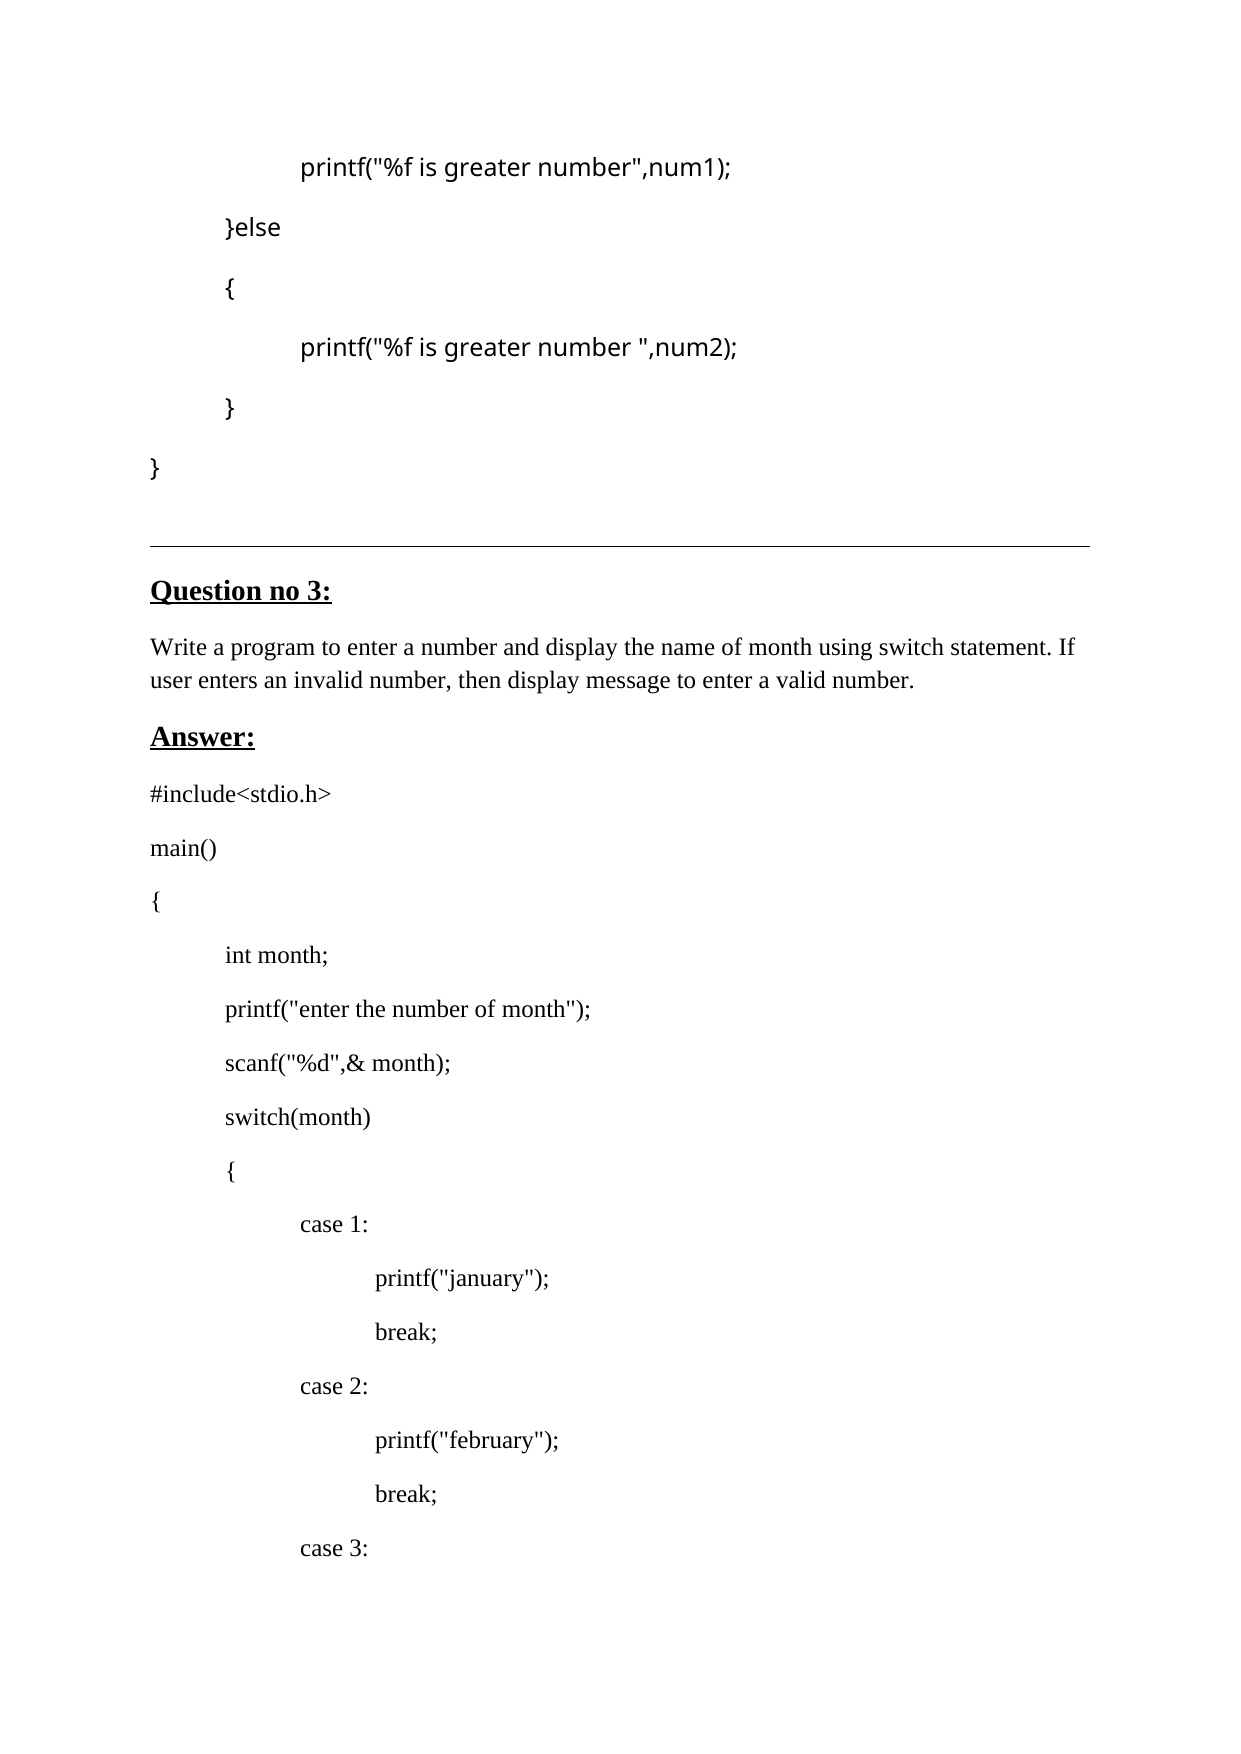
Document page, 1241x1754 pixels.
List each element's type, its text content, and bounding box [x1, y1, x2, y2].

text #include<stdio.h> [150, 779, 1090, 807]
text break; [150, 1317, 1090, 1346]
text { [150, 270, 1090, 304]
text scanf("%d",& month); [150, 1048, 1090, 1077]
text printf("enter the number of month"); [150, 994, 1090, 1023]
text case 1: [150, 1209, 1090, 1238]
text printf("%f is greater number ",num2); [150, 330, 1090, 364]
text main() [150, 833, 1090, 861]
text printf("february"); [150, 1425, 1090, 1454]
text case 2: [150, 1371, 1090, 1400]
text Write a program to enter a number and display the name of month using switch statement. If user enters an invalid number, then display message to enter a valid number. [150, 632, 1090, 694]
text { [150, 1156, 1090, 1184]
text } [150, 450, 1090, 484]
text { [150, 886, 1090, 915]
text printf("%f is greater number",num1); [150, 150, 1090, 184]
text }else [150, 210, 1090, 244]
text switch(month) [150, 1102, 1090, 1131]
text Question no 3: [150, 573, 1090, 607]
text } [150, 390, 1090, 424]
text printf("january"); [150, 1263, 1090, 1292]
text int month; [150, 940, 1090, 969]
text Answer: [150, 719, 1090, 753]
text break; [150, 1479, 1090, 1508]
text case 3: [150, 1533, 1090, 1561]
